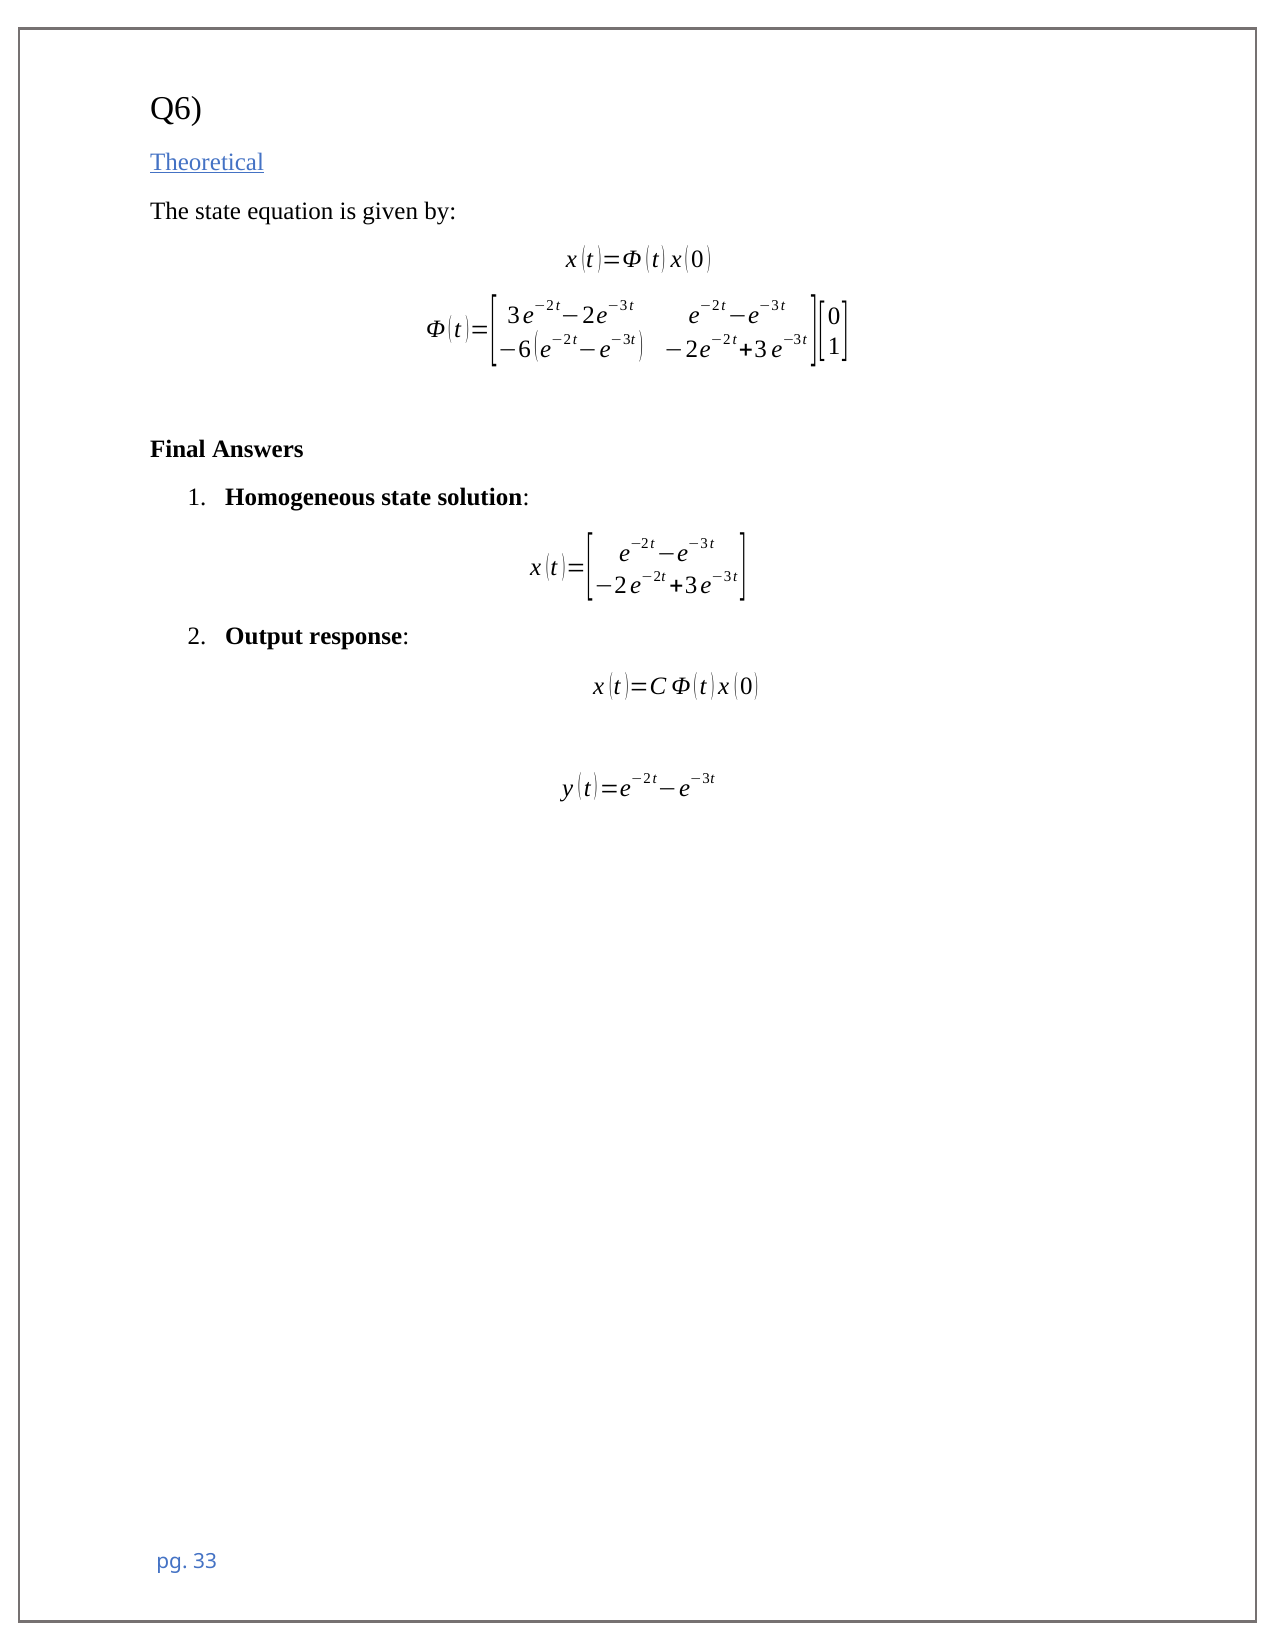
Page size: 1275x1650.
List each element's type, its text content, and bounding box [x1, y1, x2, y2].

list Output response: [187, 621, 1125, 650]
subtitle Theoretical [150, 147, 1125, 175]
list Homogeneous state solution: [187, 482, 1125, 511]
text Final Answers [150, 434, 1125, 463]
subtitle Q6) [150, 89, 1125, 127]
text The state equation is given by: [150, 196, 1125, 225]
